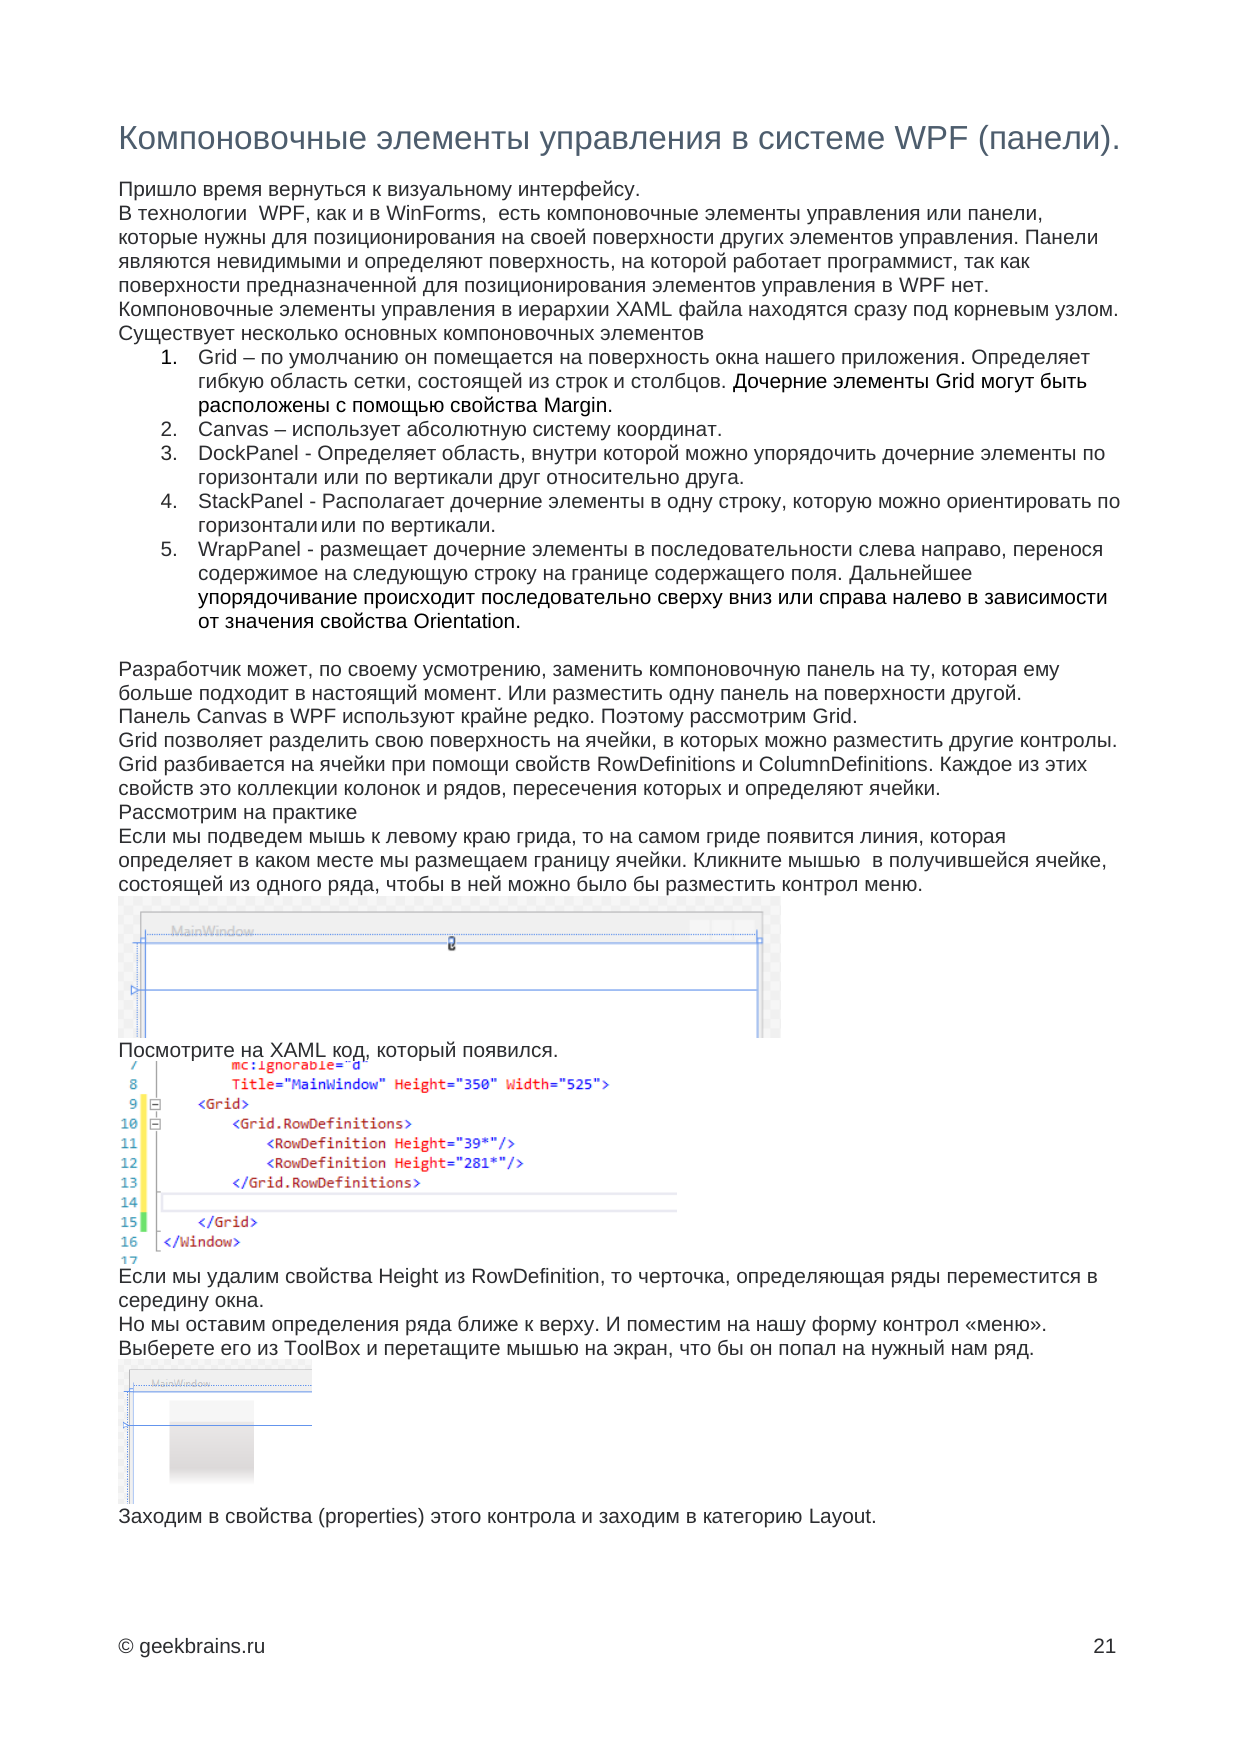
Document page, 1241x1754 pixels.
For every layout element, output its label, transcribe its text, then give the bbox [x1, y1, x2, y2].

text Существует несколько основных компоновочных элементов [118, 321, 1122, 345]
text Посмотрите на XAML код, который появился. [118, 1037, 1122, 1061]
text Заходим в свойства (properties) этого контрола и заходим в категорию Layout. [118, 1504, 1122, 1528]
text Если мы удалим свойства Height из RowDefinition, то черточка, определяющая ряды переместится в середину окна. [118, 1264, 1122, 1312]
text Grid позволяет разделить свою поверхность на ячейки, в которых можно разместить другие контролы. [118, 728, 1122, 752]
list Canvas – использует абсолютную систему координат. [160, 417, 1122, 441]
list DockPanel - Определяет область, внутри которой можно упорядочить дочерние элементы по горизонтали или по вертикали друг относительно друга. [160, 441, 1122, 489]
picture [118, 1061, 677, 1264]
picture [118, 896, 781, 1038]
subtitle Компоновочные элементы управления в системе WPF (панели). [118, 118, 1122, 156]
text Но мы оставим определения ряда ближе к верху. И поместим на нашу форму контрол «меню». Выберете его из ToolBox и перетащите мышью на экран, что бы он попал на нужный нам ряд. [118, 1312, 1122, 1359]
text Разработчик может, по своему усмотрению, заменить компоновочную панель на ту, которая ему больше подходит в настоящий момент. Или разместить одну панель на поверхности другой. [118, 656, 1122, 704]
text Если мы подведем мышь к левому краю грида, то на самом гриде появится линия, которая определяет в каком месте мы размещаем границу ячейки. Кликните мышью в получившейся ячейке, состоящей из одного ряда, чтобы в ней можно было бы разместить контрол меню. [118, 824, 1122, 896]
text Панель Canvas в WPF используют крайне редко. Поэтому рассмотрим Grid. [118, 704, 1122, 728]
list Grid – по умолчанию он помещается на поверхность окна нашего приложения. Определяет гибкую область сетки, состоящей из строк и столбцов. Дочерние элементы Grid могут быть расположены с помощью свойства Margin. [160, 345, 1122, 417]
text Пришло время вернуться к визуальному интерфейсу. [118, 177, 1122, 201]
list WrapPanel - размещает дочерние элементы в последовательности слева направо, перенося содержимое на следующую строку на границе содержащего поля. Дальнейшее упорядочивание происходит последовательно сверху вниз или справа налево в зависимости от значения свойства Orientation. [160, 537, 1122, 632]
picture [118, 1359, 312, 1504]
text Рассмотрим на практике [118, 800, 1122, 824]
text В технологии WPF, как и в WinForms, есть компоновочные элементы управления или панели, которые нужны для позиционирования на своей поверхности других элементов управления. Панели являются невидимыми и определяют поверхность, на которой работает программист, так как поверхности предназначенной для позиционирования элементов управления в WPF нет. Компоновочные элементы управления в иерархии XAML файла находятся сразу под корневым узлом. [118, 201, 1122, 321]
list StackPanel - Располагает дочерние элементы в одну строку, которую можно ориентировать по горизонтали или по вертикали. [160, 489, 1122, 537]
text Grid разбивается на ячейки при помощи свойств RowDefinitions и ColumnDefinitions. Каждое из этих свойств это коллекции колонок и рядов, пересечения которых и определяют ячейки. [118, 752, 1122, 800]
